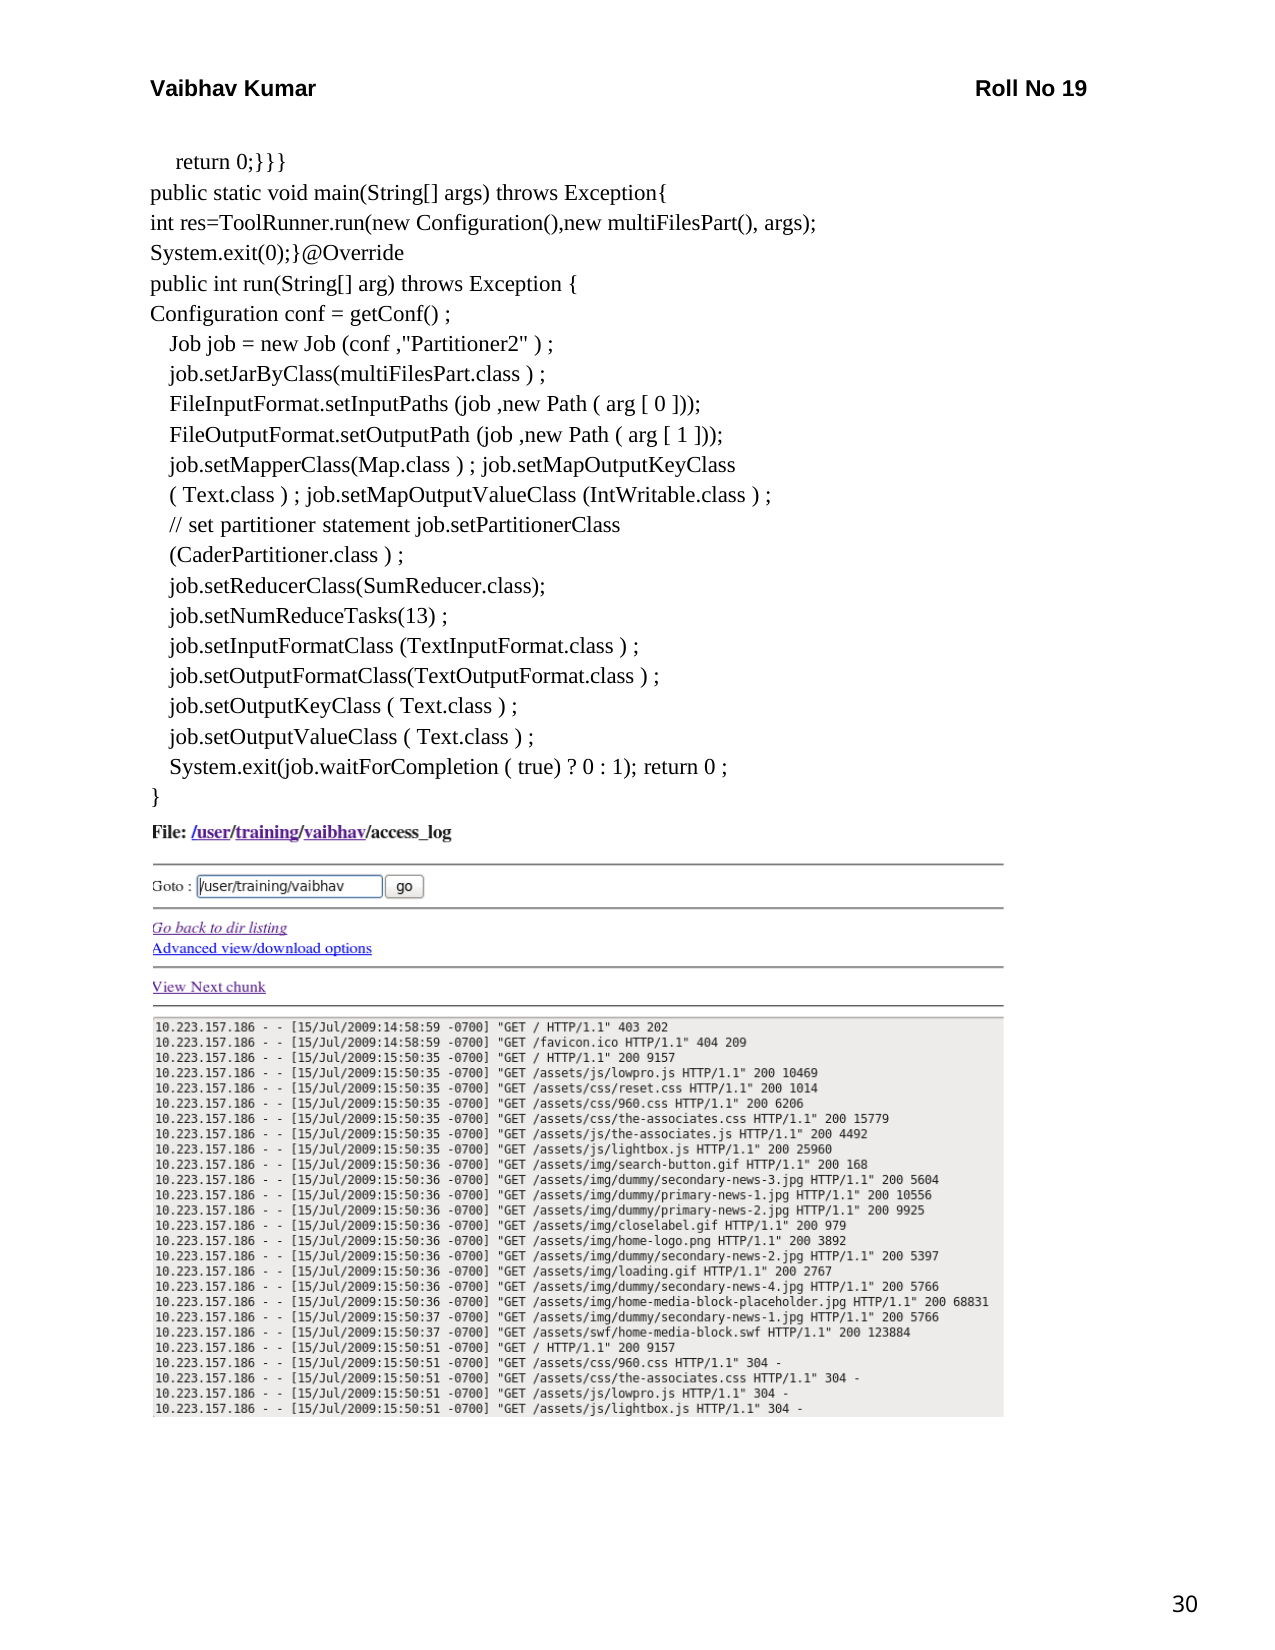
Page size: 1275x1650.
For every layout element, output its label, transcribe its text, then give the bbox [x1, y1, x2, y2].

text job.setInputFormatClass (TextInputFormat.class ) ; job.setOutputFormatClass(TextOutputFormat.class ) ; job.setOutputKeyClass ( Text.class ) ; job.setOutputValueClass ( Text.class ) ; System.exit(job.waitForCompletion ( true) ? 0 : 1); return 0 ; [169, 632, 732, 779]
text Job job = new Job (conf ,"Partitioner2" ) ; job.setJarByClass(multiFilesPart.class ) ; FileInputFormat.setInputPaths (job ,new Path ( arg [ 0 ])); FileOutputFormat.setOutputPath (job ,new Path ( arg [ 1 ])); job.setMapperClass(Map.class ) ; job.setMapOutputKeyClass ( Text.class ) ; job.setMapOutputValueClass (IntWritable.class ) ; [169, 330, 785, 507]
text System.exit(0);}@Override [150, 239, 1198, 266]
text // set partitioner statement job.setPartitionerClass (CaderPartitioner.class ) ; job.setReducerClass(SumReducer.class); job.setNumReduceTasks(13) ; [169, 511, 663, 628]
picture [153, 825, 1004, 1417]
text int res=ToolRunner.run(new Configuration(),new multiFilesPart(), args); [150, 209, 1198, 235]
text public int run(String[] arg) throws Exception { Configuration conf = getConf() ; [150, 270, 603, 326]
text return 0;}}} [175, 148, 1198, 175]
text } [150, 783, 1198, 809]
text public static void main(String[] args) throws Exception{ [150, 179, 1198, 205]
